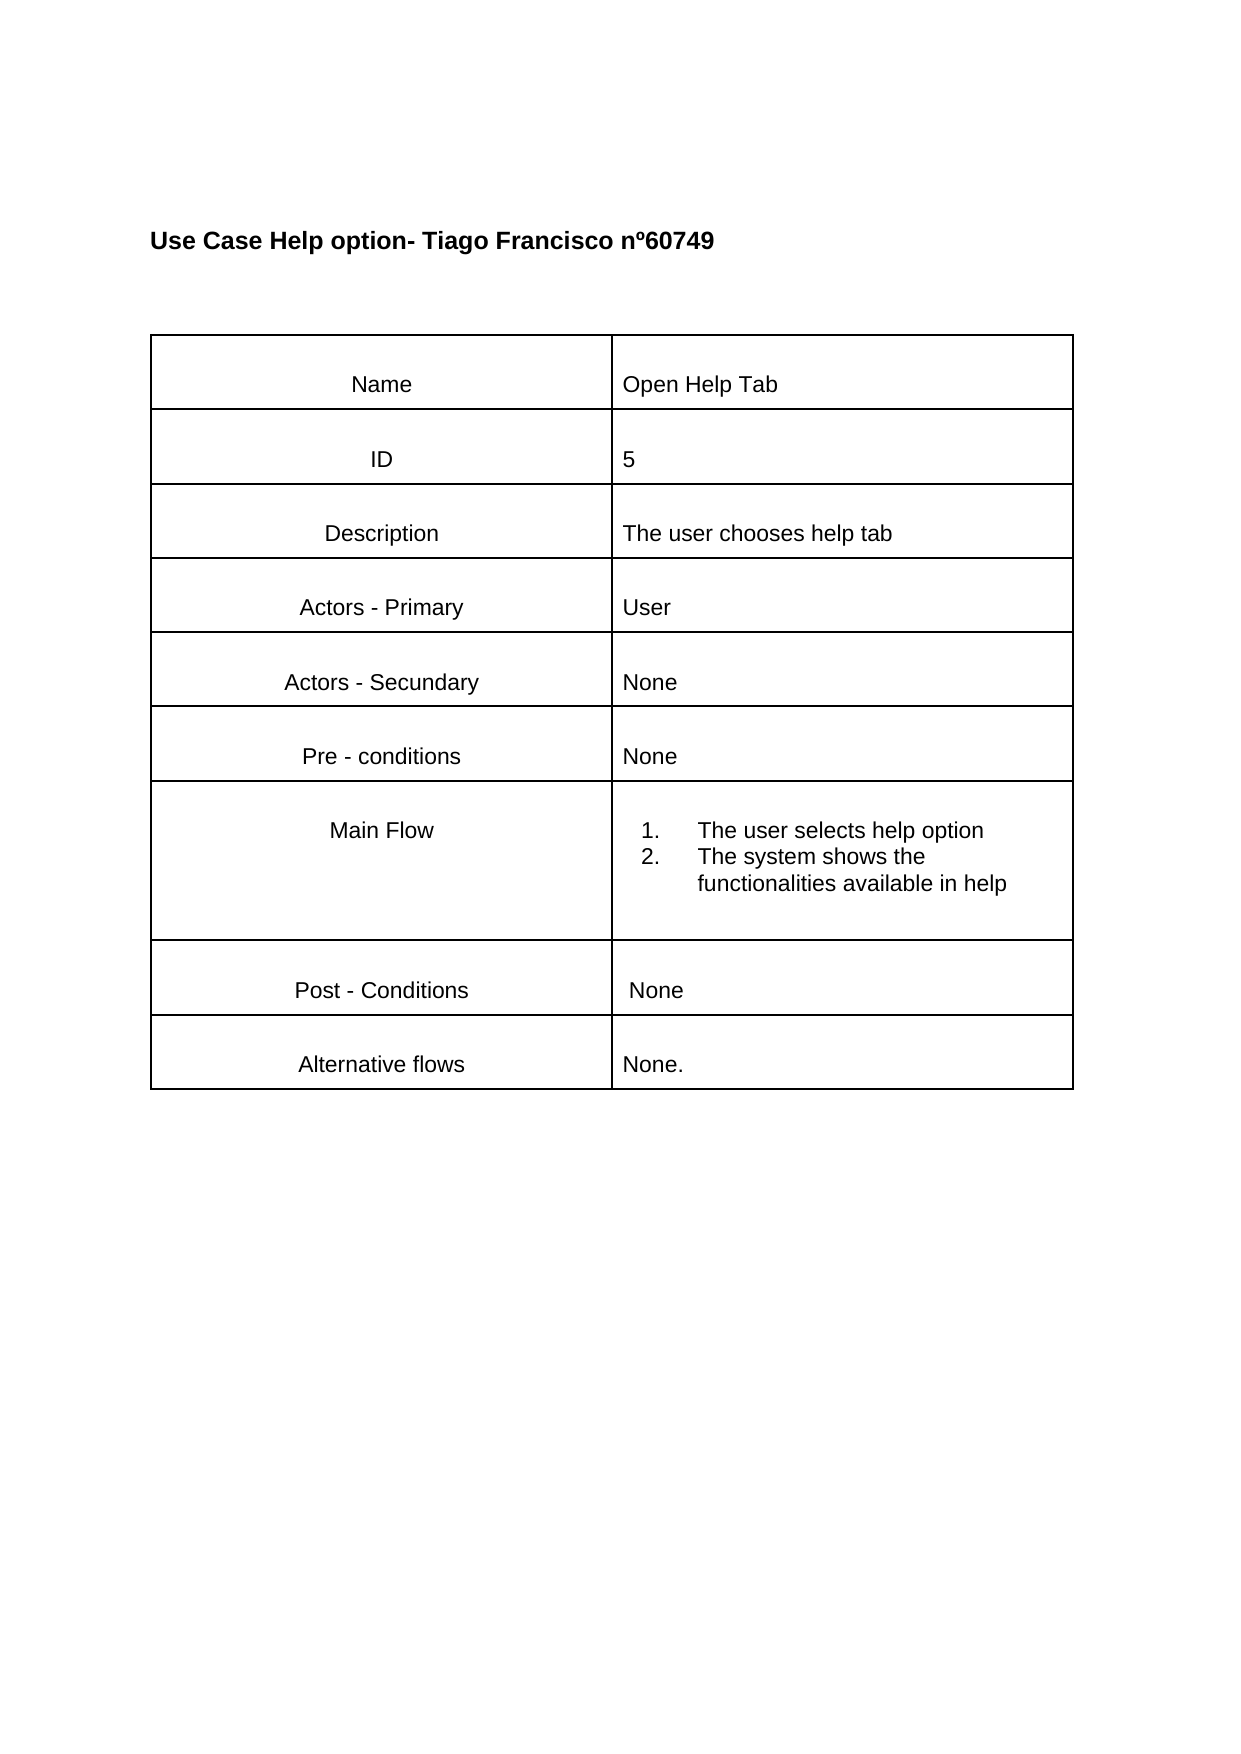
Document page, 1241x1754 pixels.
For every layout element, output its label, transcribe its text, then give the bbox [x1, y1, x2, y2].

table_cell None [613, 633, 1072, 705]
table_cell None. [613, 1016, 1072, 1088]
table_cell Pre - conditions [152, 707, 611, 779]
table_cell Description [152, 485, 611, 557]
table_cell User [613, 559, 1072, 631]
table_cell 5 [613, 410, 1072, 482]
table_cell Main Flow [152, 782, 611, 939]
table_header Name [152, 336, 611, 408]
table_cell Alternative flows [152, 1016, 611, 1088]
table_header Open Help Tab [613, 336, 1072, 408]
table_cell The user selects help option The system shows the functionalities available in help [613, 782, 1072, 939]
table_cell The user chooses help tab [613, 485, 1072, 557]
text Use Case Help option- Tiago Francisco nº60749 [150, 226, 1090, 255]
table_cell ID [152, 410, 611, 482]
table_cell Actors - Primary [152, 559, 611, 631]
table_cell Post - Conditions [152, 941, 611, 1014]
table_cell Actors - Secundary [152, 633, 611, 705]
table_cell None [613, 707, 1072, 779]
table_cell None [613, 941, 1072, 1014]
